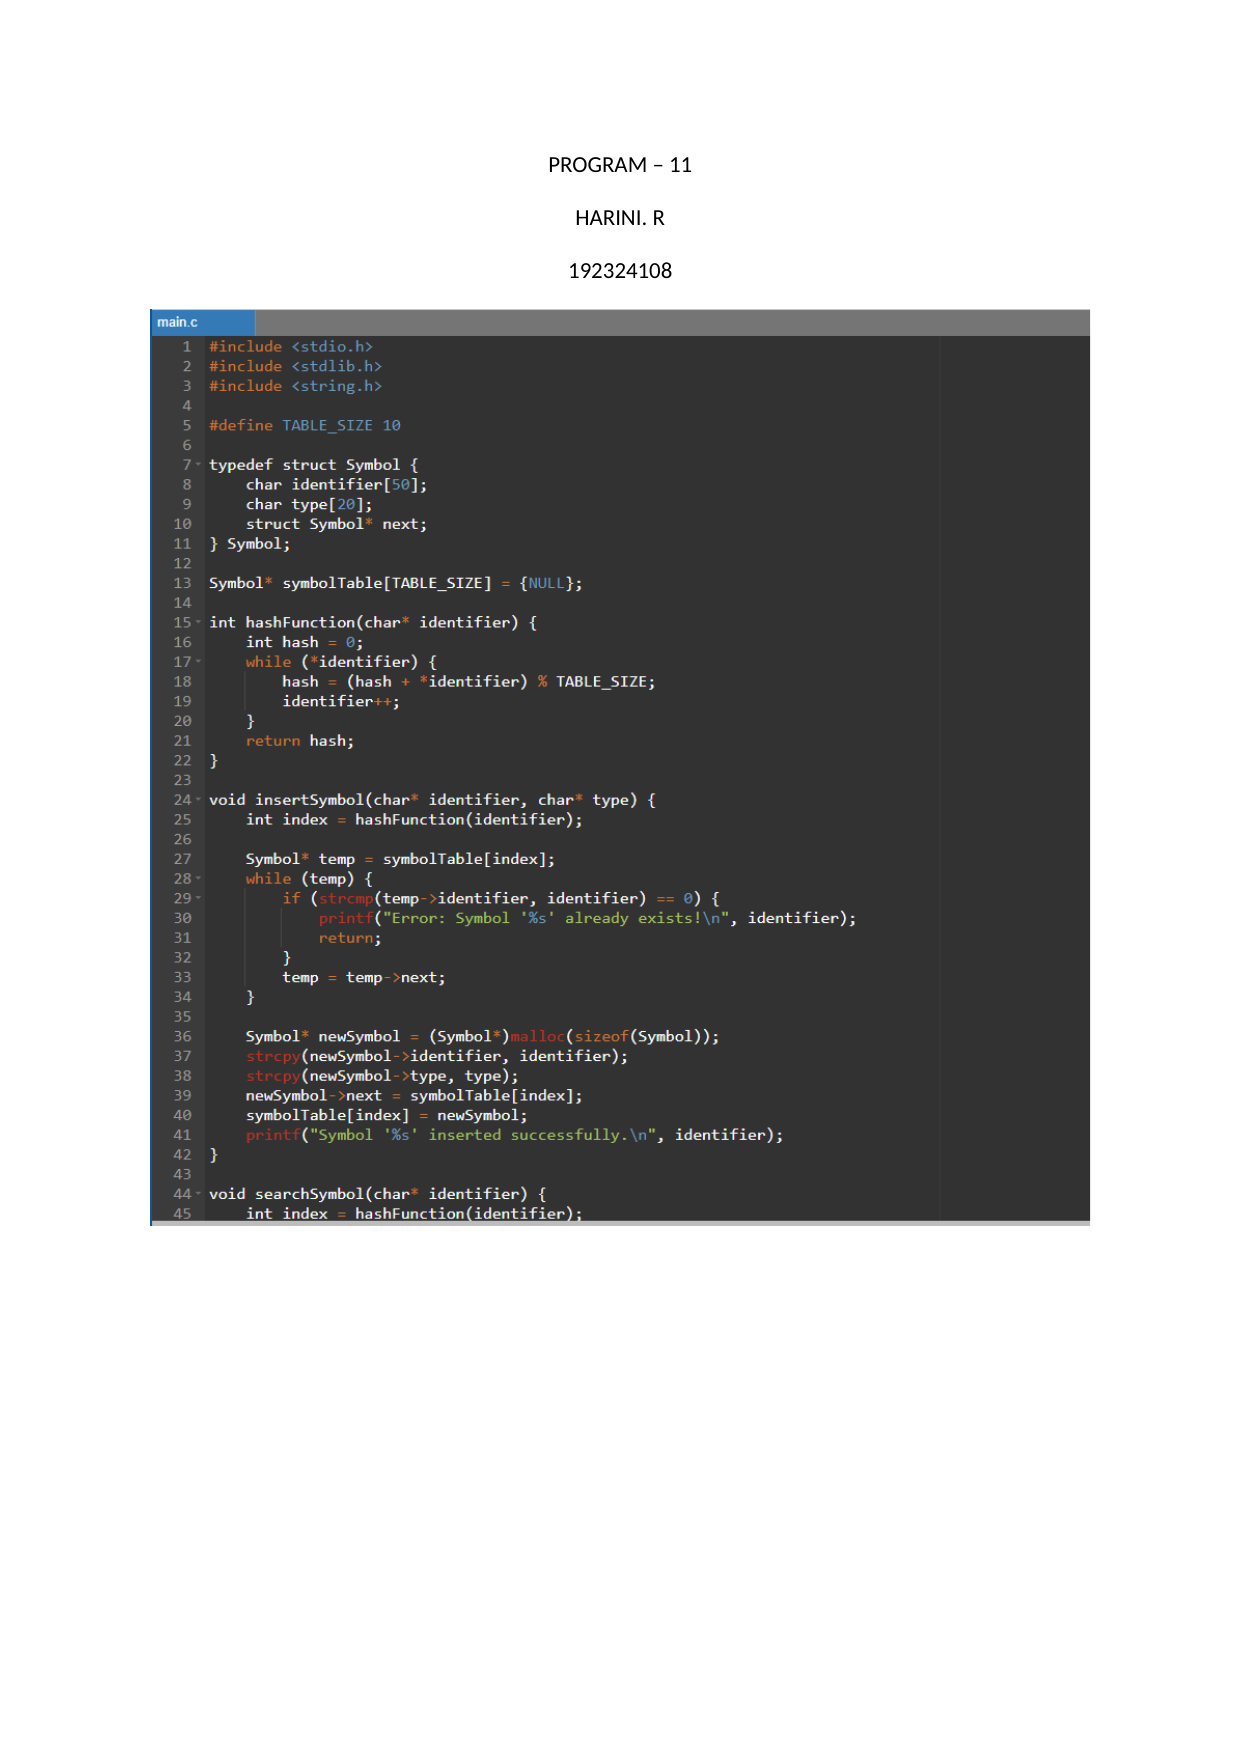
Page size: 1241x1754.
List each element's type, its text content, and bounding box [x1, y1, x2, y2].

text 192324108 [150, 256, 1090, 284]
picture [150, 309, 1091, 1226]
text HARINI. R [150, 203, 1090, 231]
text PROGRAM – 11 [150, 150, 1090, 178]
